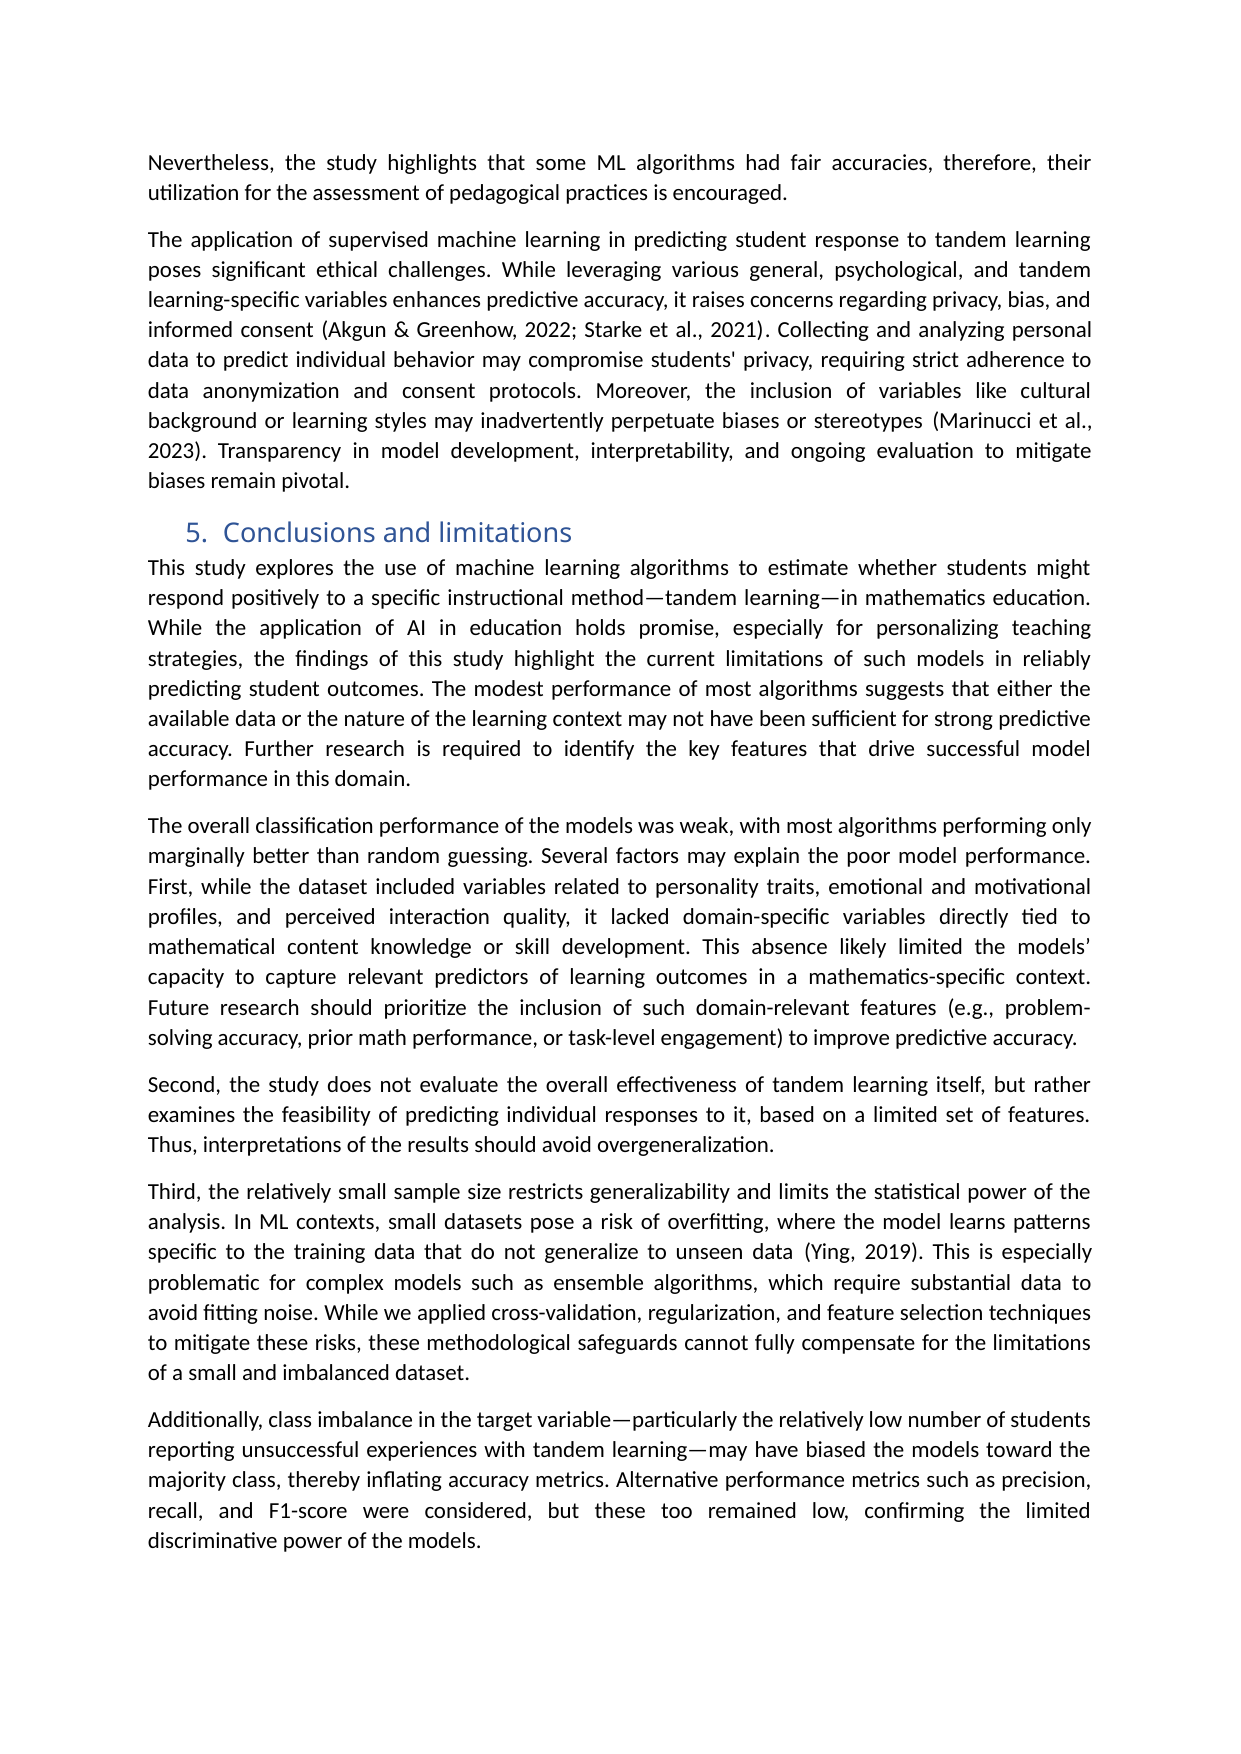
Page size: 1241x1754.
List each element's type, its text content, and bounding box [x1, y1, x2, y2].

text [148, 148, 1093, 206]
text The application of supervised machine learning in predicting student response to tandem learning poses significant ethical challenges. While leveraging various general, psychological, and tandem learning-specific variables enhances predictive accuracy, it raises concerns regarding privacy, bias, and informed consent (Akgun & Greenhow, 2022; Starke et al., 2021). Collecting and analyzing personal data to predict individual behavior may compromise students' privacy, requiring strict adherence to data anonymization and consent protocols. Moreover, the inclusion of variables like cultural background or learning styles may inadvertently perpetuate biases or stereotypes (Marinucci et al., 2023). Transparency in model development, interpretability, and ongoing evaluation to mitigate biases remain pivotal. [148, 225, 1093, 494]
text Second, the study does not evaluate the overall effectiveness of tandem learning itself, but rather examines the feasibility of predicting individual responses to it, based on a limited set of features. Thus, interpretations of the results should avoid overgeneralization. [148, 1070, 1093, 1158]
text This study explores the use of machine learning algorithms to estimate whether students might respond positively to a specific instructional method—tandem learning—in mathematics education. While the application of AI in education holds promise, especially for personalizing teaching strategies, the findings of this study highlight the current limitations of such models in reliably predicting student outcomes. The modest performance of most algorithms suggests that either the available data or the nature of the learning context may not have been sufficient for strong predictive accuracy. Further research is required to identify the key features that drive successful model performance in this domain. [148, 553, 1093, 792]
text Additionally, class imbalance in the target variable—particularly the relatively low number of students reporting unsuccessful experiences with tandem learning—may have biased the models toward the majority class, thereby inflating accuracy metrics. Alternative performance metrics such as precision, recall, and F1-score were considered, but these too remained low, confirming the limited discriminative power of the models. [148, 1405, 1093, 1554]
text The overall classification performance of the models was weak, with most algorithms performing only marginally better than random guessing. Several factors may explain the poor model performance. First, while the dataset included variables related to personality traits, emotional and motivational profiles, and perceived interaction quality, it lacked domain-specific variables directly tied to mathematical content knowledge or skill development. This absence likely limited the models’ capacity to capture relevant predictors of learning outcomes in a mathematics-specific context. Future research should prioritize the inclusion of such domain-relevant features (e.g., problem-solving accuracy, prior math performance, or task-level engagement) to improve predictive accuracy. [148, 811, 1093, 1051]
text Third, the relatively small sample size restricts generalizability and limits the statistical power of the analysis. In ML contexts, small datasets pose a risk of overfitting, where the model learns patterns specific to the training data that do not generalize to unseen data (Ying, 2019). This is especially problematic for complex models such as ensemble algorithms, which require substantial data to avoid fitting noise. While we applied cross-validation, regularization, and feature selection techniques to mitigate these risks, these methodological safeguards cannot fully compensate for the limitations of a small and imbalanced dataset. [148, 1177, 1093, 1386]
subtitle Conclusions and limitations [185, 513, 1093, 550]
